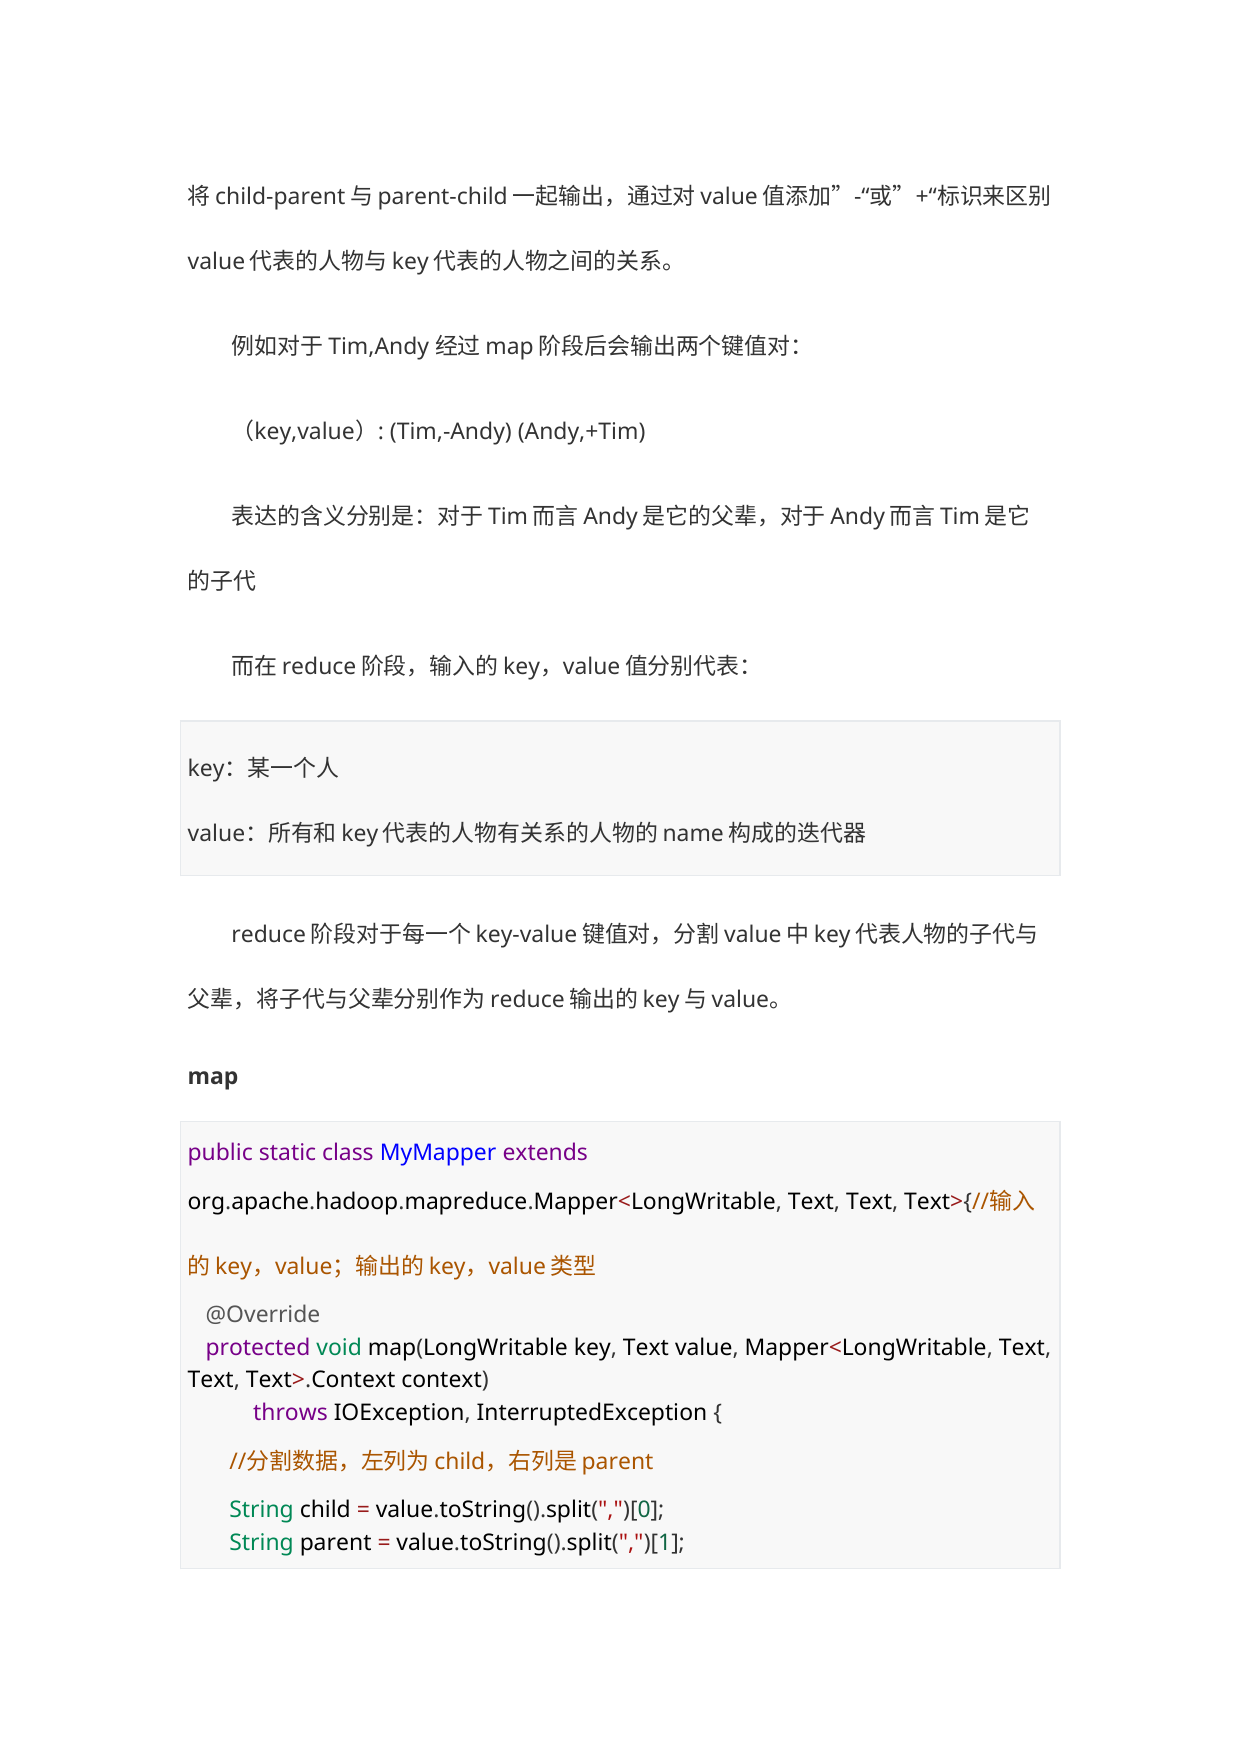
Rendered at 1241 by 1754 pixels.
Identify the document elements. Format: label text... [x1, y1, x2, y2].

text 表达的含义分别是：对于Tim而言Andy是它的父辈，对于Andy而言Tim是它的子代 [187, 482, 1053, 612]
text 例如对于 Tim,Andy 经过map阶段后会输出两个键值对： [187, 312, 1053, 377]
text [181, 1122, 1059, 1568]
text map [187, 1059, 1053, 1092]
text 而在reduce阶段，输入的key，value值分别代表： [187, 632, 1053, 697]
text key：某一个人 value：所有和key代表的人物有关系的人物的name构成的迭代器 [181, 722, 1059, 875]
text （key,value）: (Tim,-Andy) (Andy,+Tim) [187, 397, 1053, 462]
text reduce阶段对于每一个key-value键值对，分割value中key代表人物的子代与父辈，将子代与父辈分别作为reduce输出的key与value。 [187, 900, 1053, 1030]
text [187, 162, 1053, 292]
